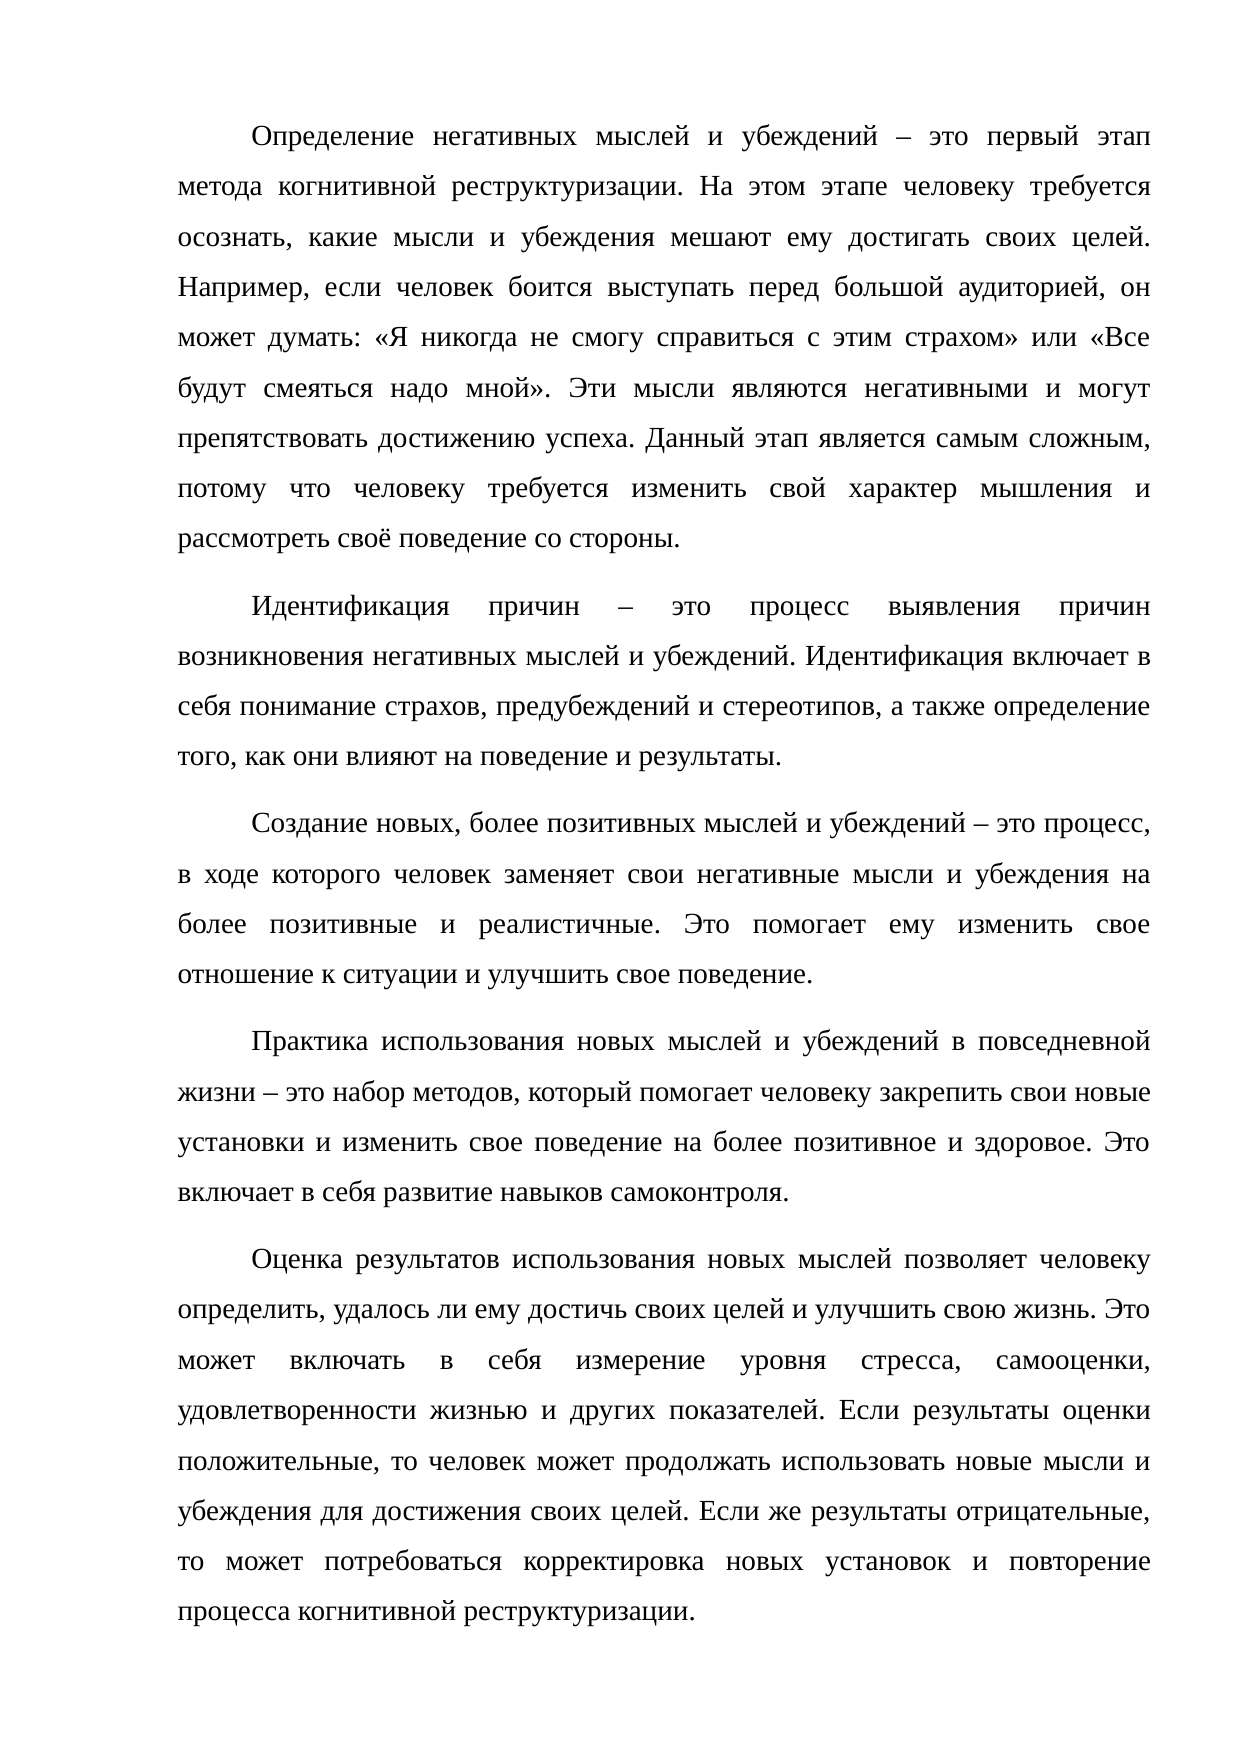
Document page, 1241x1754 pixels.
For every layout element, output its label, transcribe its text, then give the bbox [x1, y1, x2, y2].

text Создание новых, более позитивных мыслей и убеждений – это процесс, в ходе которого человек заменяет свои негативные мысли и убеждения на более позитивные и реалистичные. Это помогает ему изменить свое отношение к ситуации и улучшить свое поведение. [177, 806, 1152, 990]
text Идентификация причин – это процесс выявления причин возникновения негативных мыслей и убеждений. Идентификация включает в себя понимание страхов, предубеждений и стереотипов, а также определение того, как они влияют на поведение и результаты. [177, 588, 1152, 772]
text Определение негативных мыслей и убеждений – это первый этап метода когнитивной реструктуризации. На этом этапе человеку требуется осознать, какие мысли и убеждения мешают ему достигать своих целей. Например, если человек боится выступать перед большой аудиторией, он может думать: «Я никогда не смогу справиться с этим страхом» или «Все будут смеяться надо мной». Эти мысли являются негативными и могут препятствовать достижению успеха. Данный этап является самым сложным, потому что человеку требуется изменить свой характер мышления и рассмотреть своё поведение со стороны. [177, 118, 1152, 554]
text Оценка результатов использования новых мыслей позволяет человеку определить, удалось ли ему достичь своих целей и улучшить свою жизнь. Это может включать в себя измерение уровня стресса, самооценки, удовлетворенности жизнью и других показателей. Если результаты оценки положительные, то человек может продолжать использовать новые мысли и убеждения для достижения своих целей. Если же результаты отрицательные, то может потребоваться корректировка новых установок и повторение процесса когнитивной реструктуризации. [177, 1241, 1152, 1627]
text Практика использования новых мыслей и убеждений в повседневной жизни – это набор методов, который помогает человеку закрепить свои новые установки и изменить свое поведение на более позитивное и здоровое. Это включает в себя развитие навыков самоконтроля. [177, 1023, 1152, 1208]
